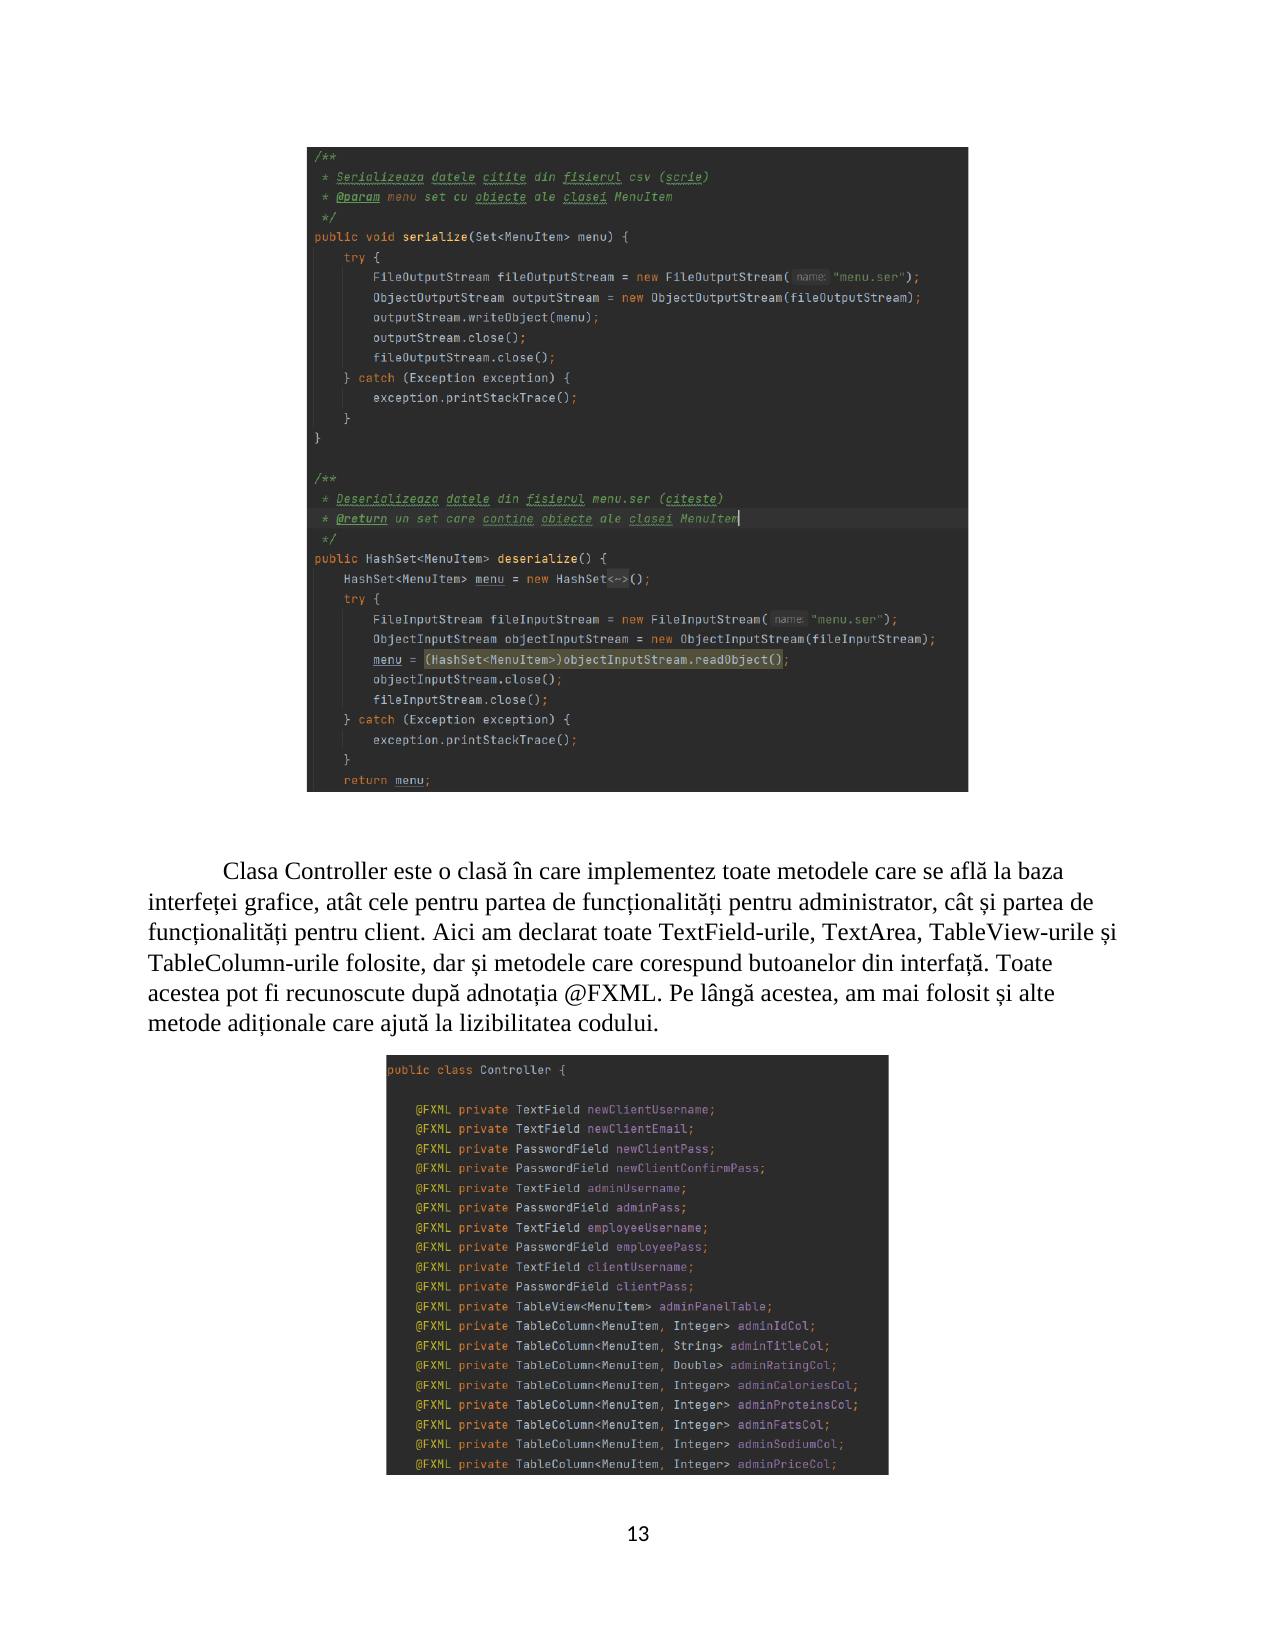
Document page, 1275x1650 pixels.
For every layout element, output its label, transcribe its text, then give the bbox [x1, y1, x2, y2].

text Clasa Controller este o clasă în care implementez toate metodele care se află la baza interfeței grafice, atât cele pentru partea de funcționalități pentru administrator, cât și partea de funcționalități pentru client. Aici am declarat toate TextField-urile, TextArea, TableView-urile și TableColumn-urile folosite, dar și metodele care corespund butoanelor din interfață. Toate acestea pot fi recunoscute după adnotația @FXML. Pe lângă acestea, am mai folosit și alte metode adiționale care ajută la lizibilitatea codului. [148, 856, 1127, 1037]
picture [306, 147, 969, 792]
picture [386, 1055, 889, 1475]
